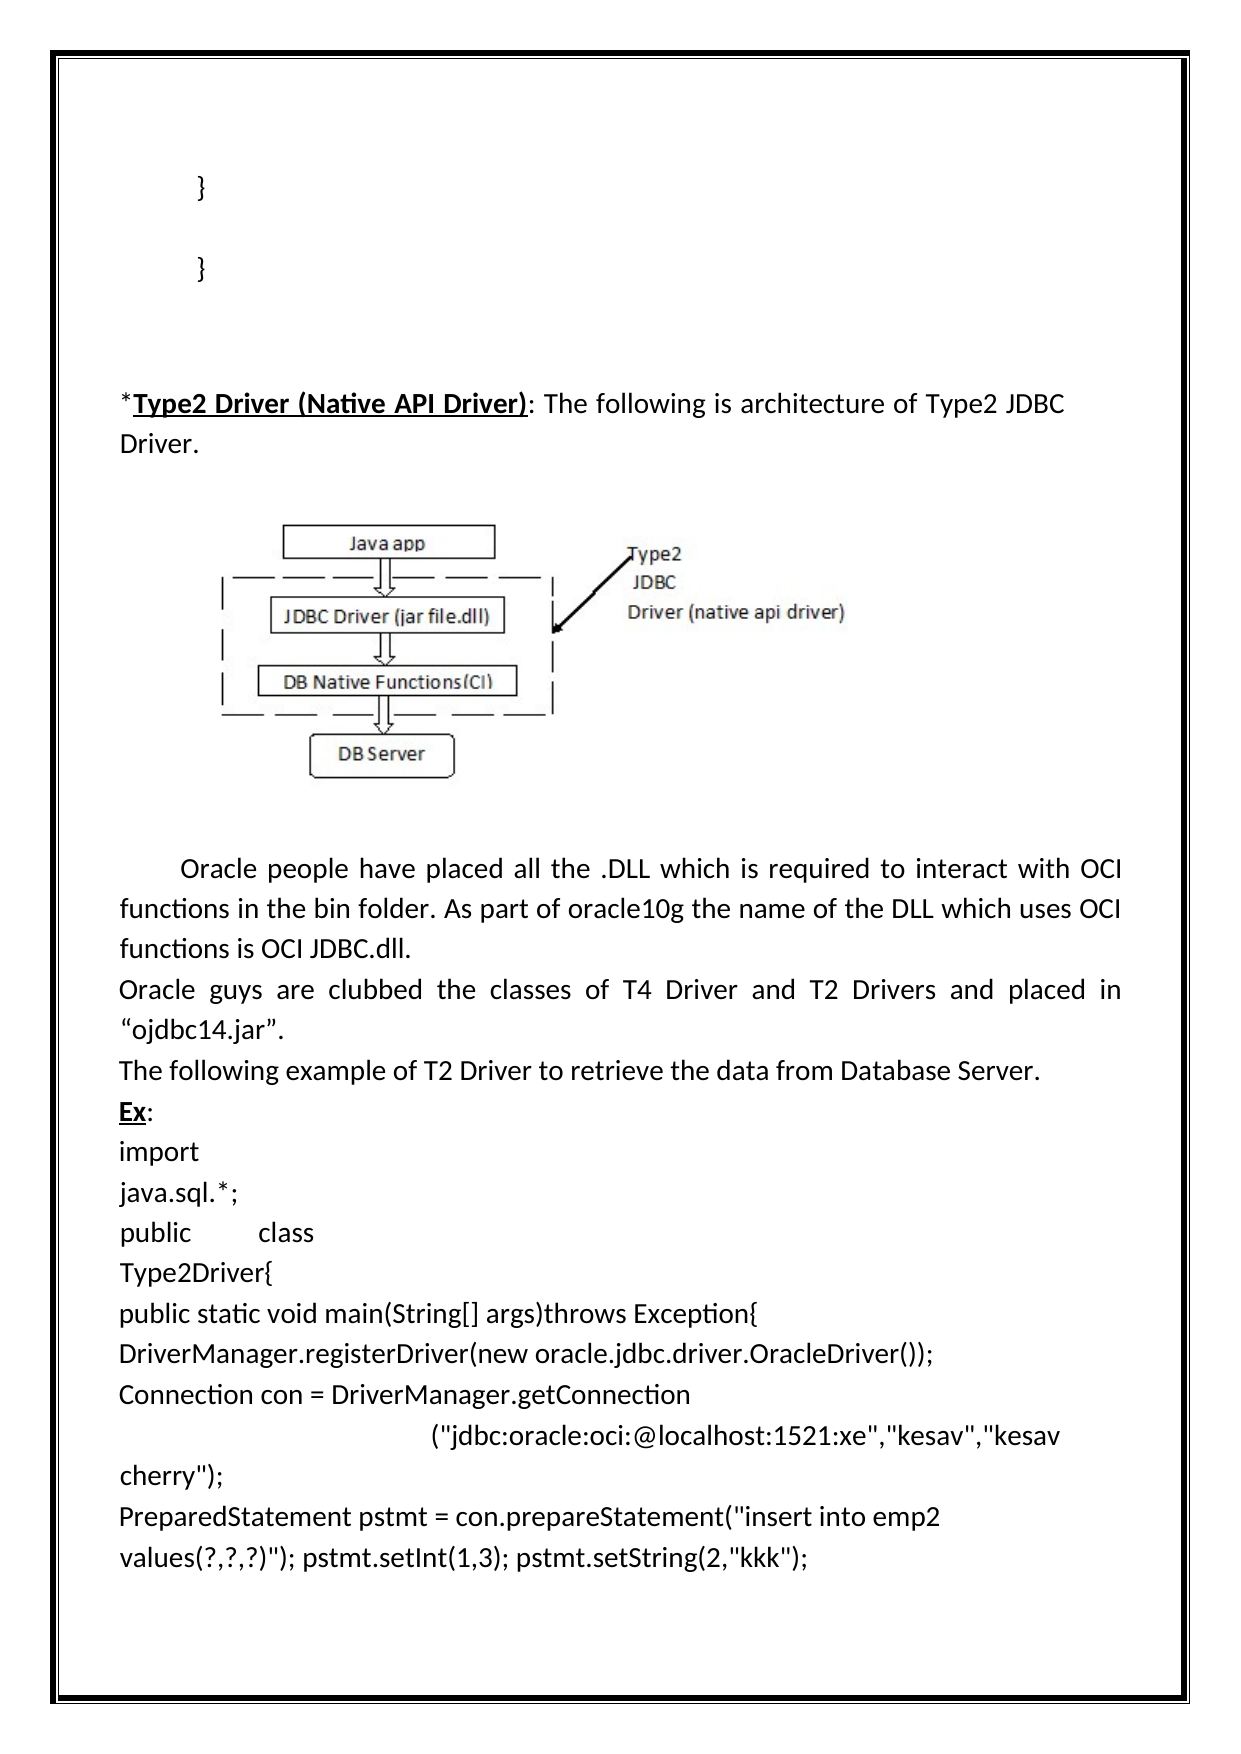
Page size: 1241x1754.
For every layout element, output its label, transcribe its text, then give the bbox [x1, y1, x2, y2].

text import java.sql.*; public class Type2Driver{ [118, 1133, 314, 1290]
text Connection con = DriverManager.getConnection [118, 1376, 1066, 1412]
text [118, 1498, 1025, 1575]
text *Type2 Driver (Native API Driver): The following is architecture of Type2 JDBC Driver. [118, 385, 1066, 461]
picture [197, 513, 862, 792]
text Oracle guys are clubbed the classes of T4 Driver and T2 Drivers and placed in “ojdbc14.jar”. [118, 971, 1124, 1047]
text Oracle people have placed all the .DLL which is required to interact with OCI functions in the bin folder. As part of oracle10g the name of the DLL which uses OCI functions is OCI JDBC.dll. [119, 850, 1124, 966]
text DriverManager.registerDriver(new oracle.jdbc.driver.OracleDriver()); [118, 1336, 1066, 1371]
text public static void main(String[] args)throws Exception{ [118, 1295, 1066, 1330]
text Ex: [118, 1093, 1140, 1128]
text The following example of T2 Driver to retrieve the data from Database Server. [118, 1052, 1066, 1088]
text ("jdbc:oracle:oci:@localhost:1521:xe","kesav","kesav cherry"); [118, 1417, 1066, 1493]
